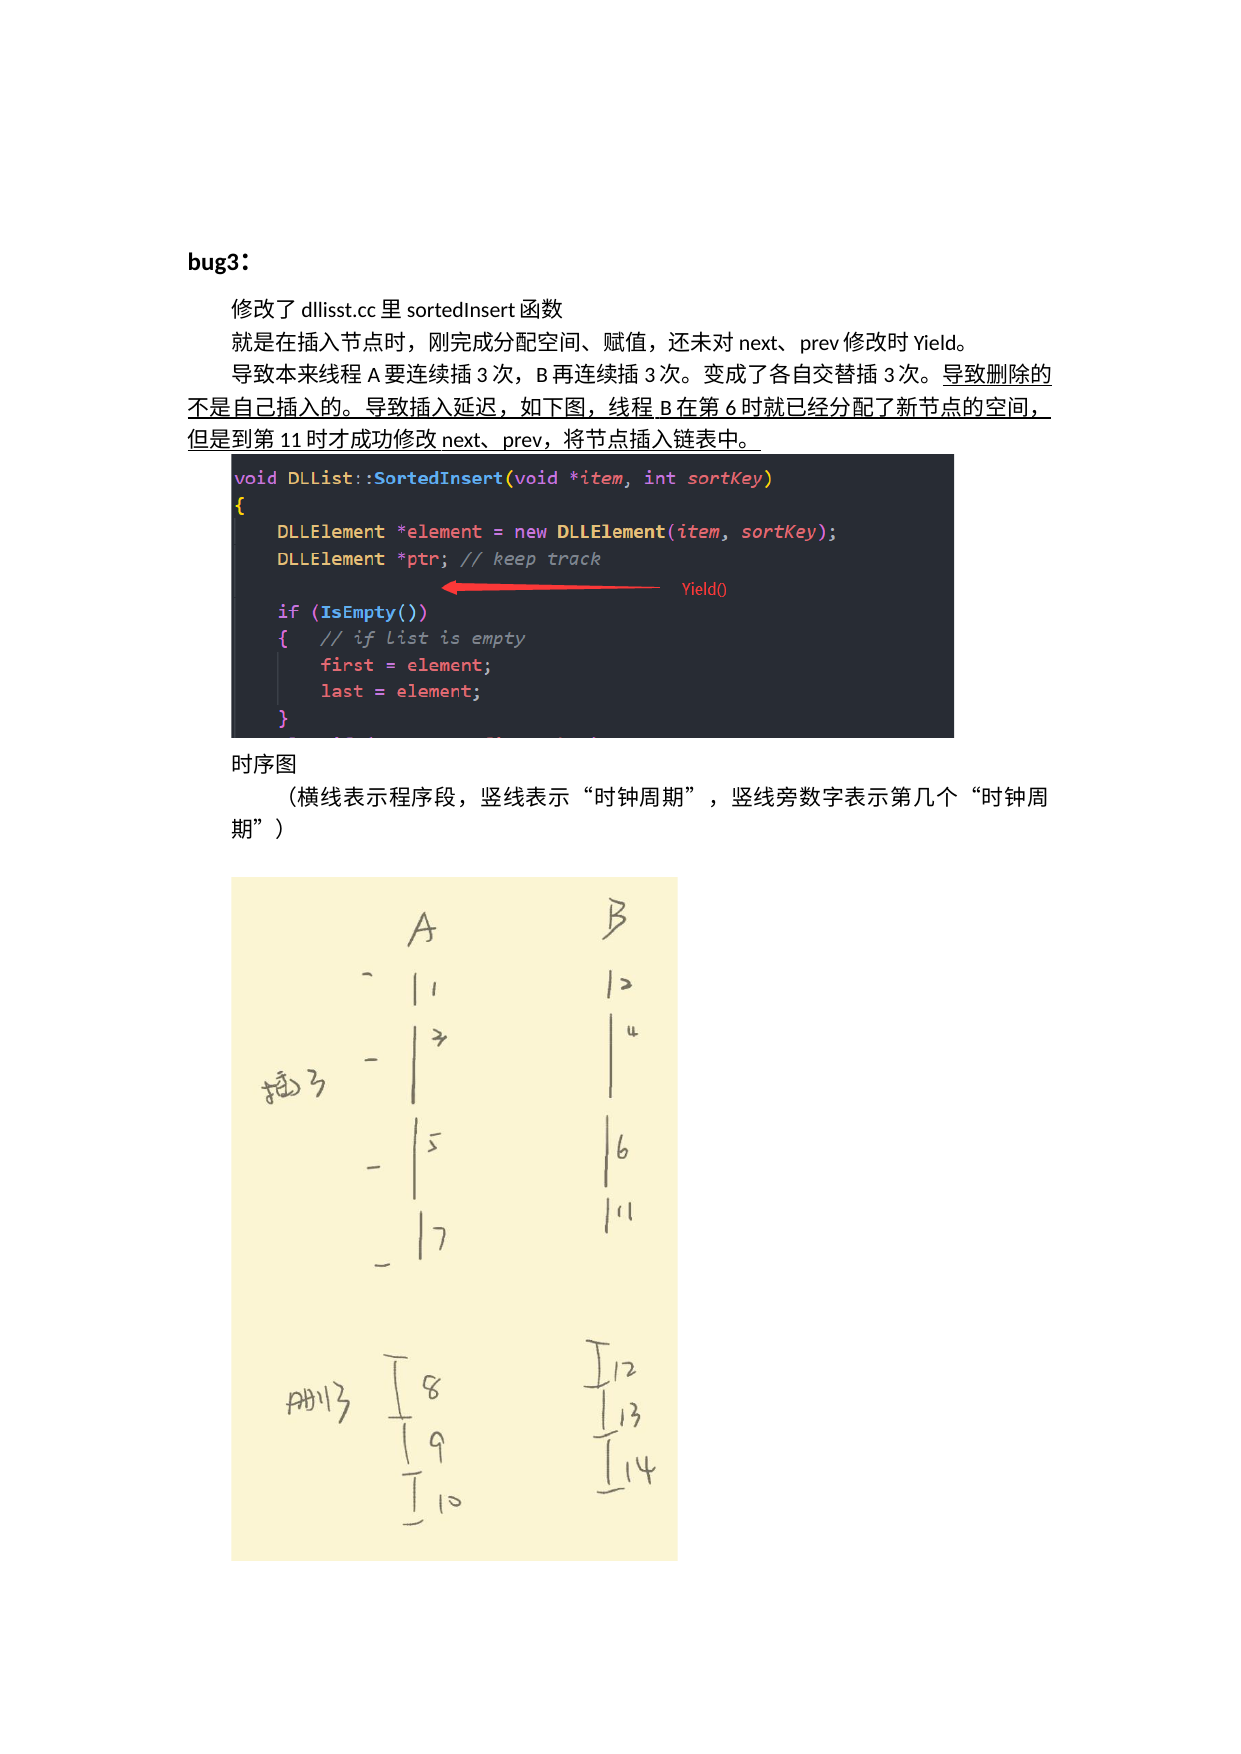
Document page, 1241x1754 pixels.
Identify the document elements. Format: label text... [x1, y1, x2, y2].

text 就是在插入节点时，刚完成分配空间、赋值，还未对next、prev修改时Yield。 [187, 324, 1053, 357]
text bug3： [187, 227, 1053, 292]
picture [231, 877, 678, 1561]
picture [231, 454, 955, 738]
text （横线表示程序段，竖线表示“时钟周期”，竖线旁数字表示第几个“时钟周期”） [231, 779, 1053, 844]
text 时序图 [187, 747, 1053, 779]
text 修改了dllisst.cc里sortedInsert函数 [187, 292, 1053, 324]
text 导致本来线程A要连续插3次，B再连续插3次。变成了各自交替插3次。导致删除的不是自己插入的。导致插入延迟，如下图，线程B在第6时就已经分配了新节点的空间，但是到第11时才成功修改next、prev，将节点插入链表中。 [187, 357, 1053, 454]
